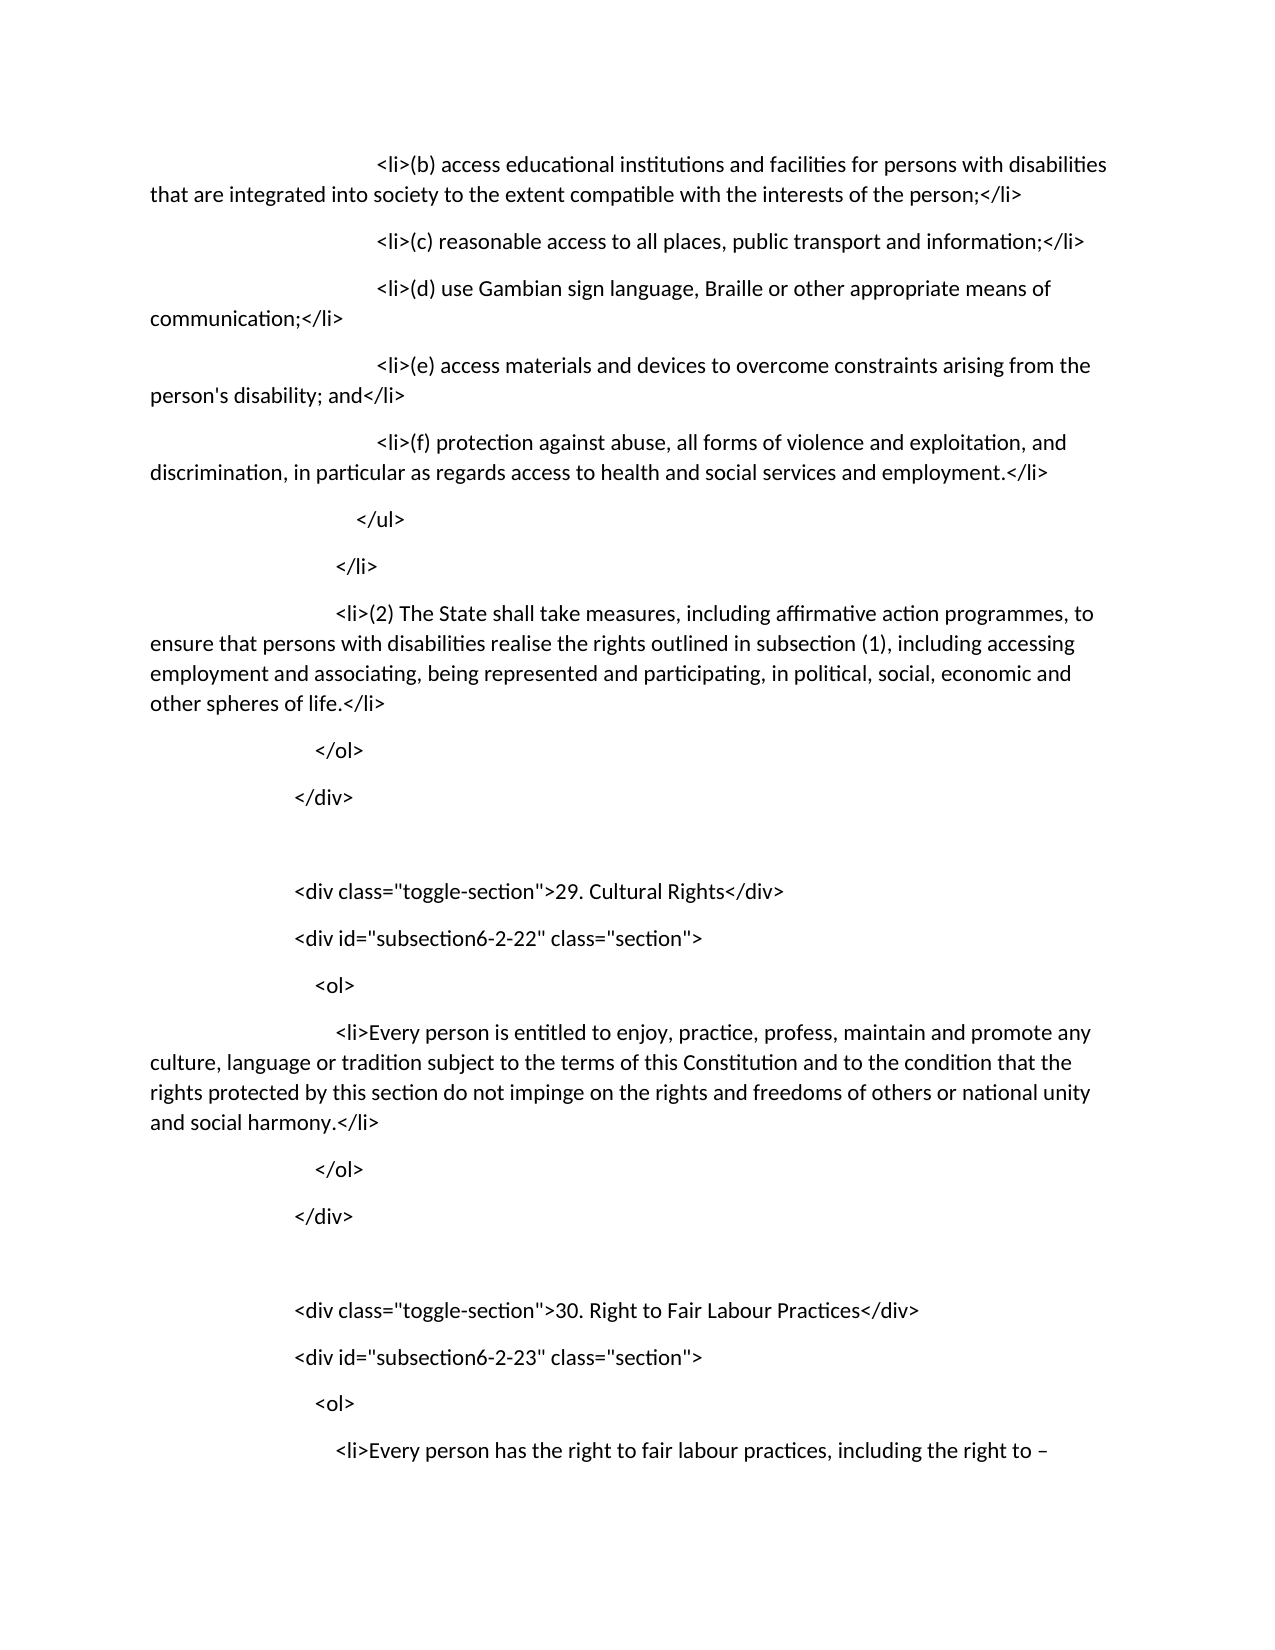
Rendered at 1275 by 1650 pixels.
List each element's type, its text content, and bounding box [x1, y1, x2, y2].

text <div class="toggle-section">29. Cultural Rights</div> [150, 877, 1125, 905]
text <div id="subsection6-2-23" class="section"> [150, 1343, 1125, 1371]
text <div class="toggle-section">30. Right to Fair Labour Practices</div> [150, 1296, 1125, 1324]
text <ol> [150, 1389, 1125, 1418]
text </li> [150, 552, 1125, 580]
text <li>(d) use Gambian sign language, Braille or other appropriate means of communication;</li> [150, 274, 1125, 332]
text </ol> [150, 736, 1125, 764]
text <li>(c) reasonable access to all places, public transport and information;</li> [150, 227, 1125, 255]
text <li>(e) access materials and devices to overcome constraints arising from the person's disability; and</li> [150, 351, 1125, 409]
text <div id="subsection6-2-22" class="section"> [150, 924, 1125, 952]
text <li>Every person is entitled to enjoy, practice, profess, maintain and promote any culture, language or tradition subject to the terms of this Constitution and to the condition that the rights protected by this section do not impinge on the rights and freedoms of others or national unity and social harmony.</li> [150, 1018, 1125, 1136]
text </ul> [150, 505, 1125, 533]
text </div> [150, 783, 1125, 811]
text </div> [150, 1202, 1125, 1230]
text </ol> [150, 1155, 1125, 1183]
text <ol> [150, 971, 1125, 999]
text <li>(2) The State shall take measures, including affirmative action programmes, to ensure that persons with disabilities realise the rights outlined in subsection (1), including accessing employment and associating, being represented and participating, in political, social, economic and other spheres of life.</li> [150, 599, 1125, 718]
text <li>(f) protection against abuse, all forms of violence and exploitation, and discrimination, in particular as regards access to health and social services and employment.</li> [150, 428, 1125, 486]
text <li>Every person has the right to fair labour practices, including the right to – [150, 1436, 1125, 1464]
text <li>(b) access educational institutions and facilities for persons with disabilities that are integrated into society to the extent compatible with the interests of the person;</li> [150, 150, 1125, 208]
